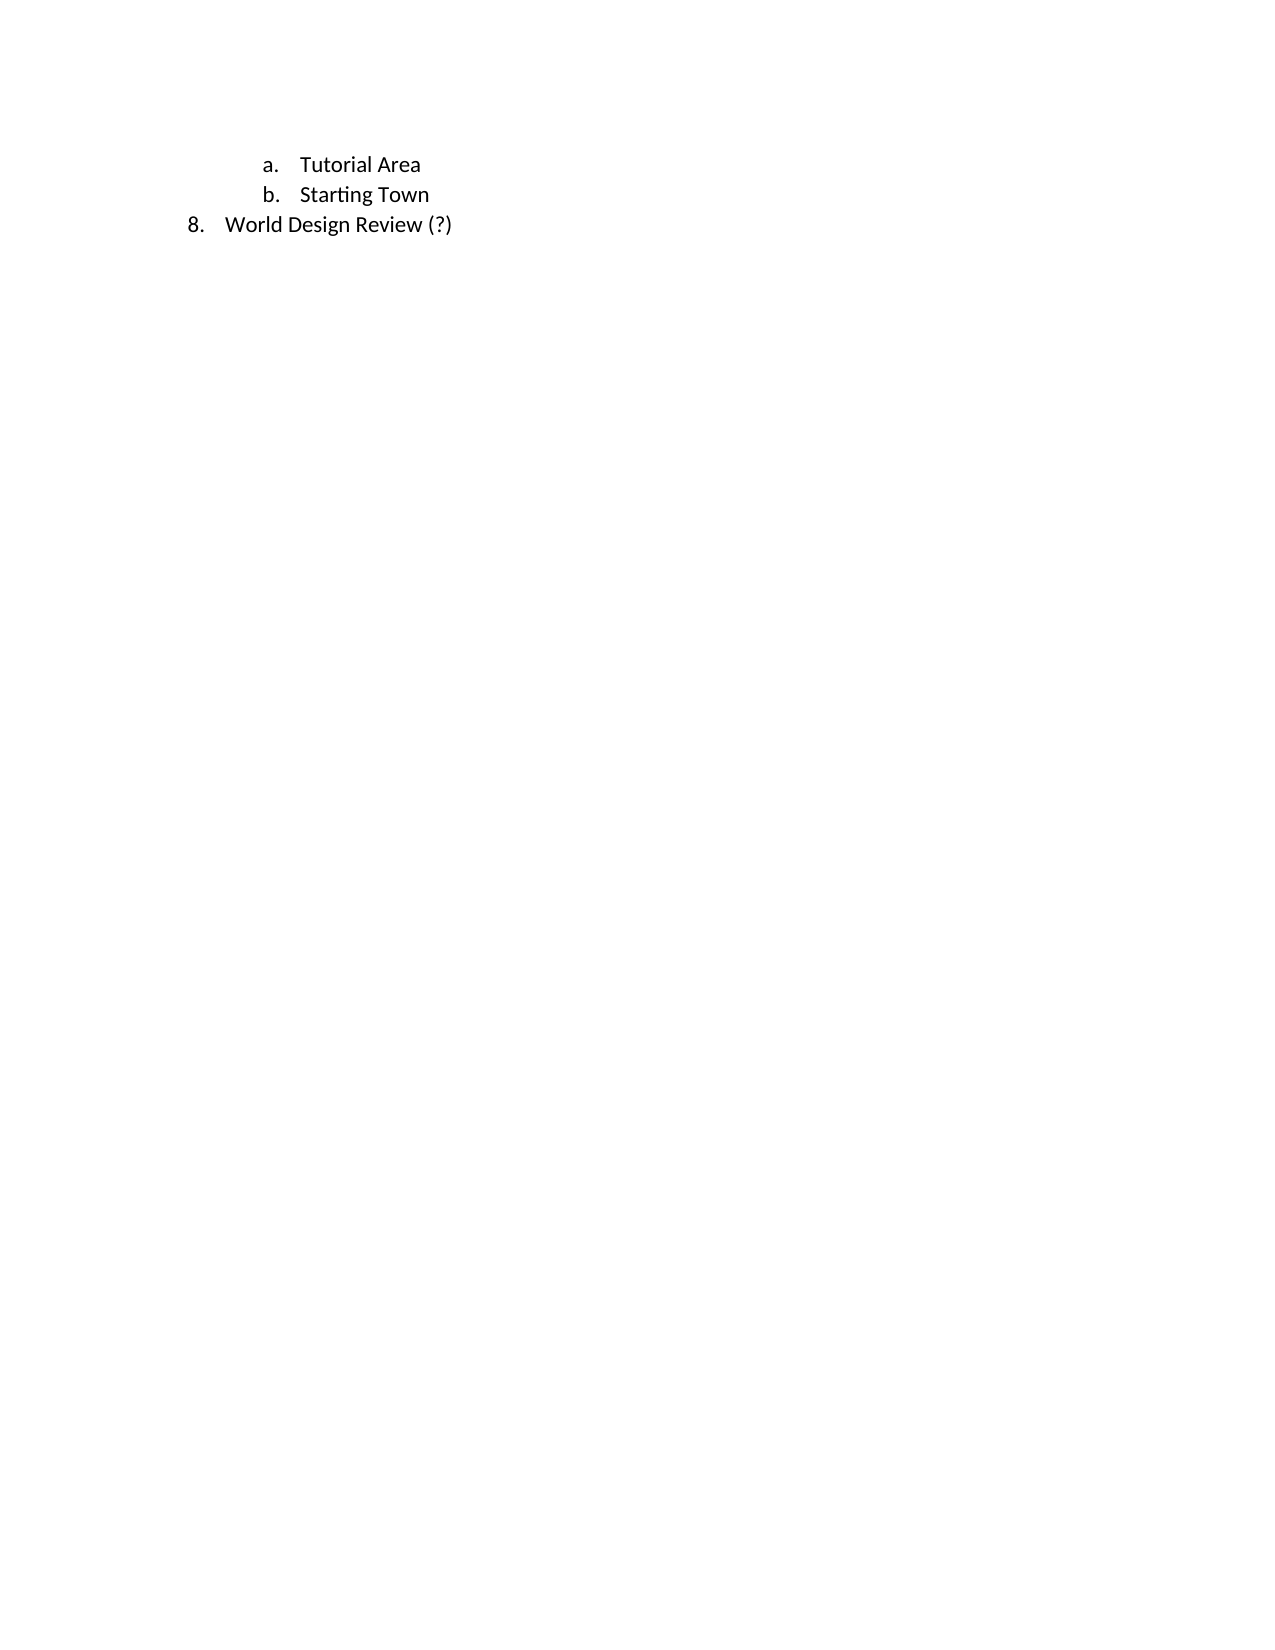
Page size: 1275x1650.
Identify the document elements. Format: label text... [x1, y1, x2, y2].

list World Design Review (?) [187, 210, 1125, 238]
list Tutorial Area [262, 150, 1125, 178]
list Starting Town [262, 180, 1125, 208]
